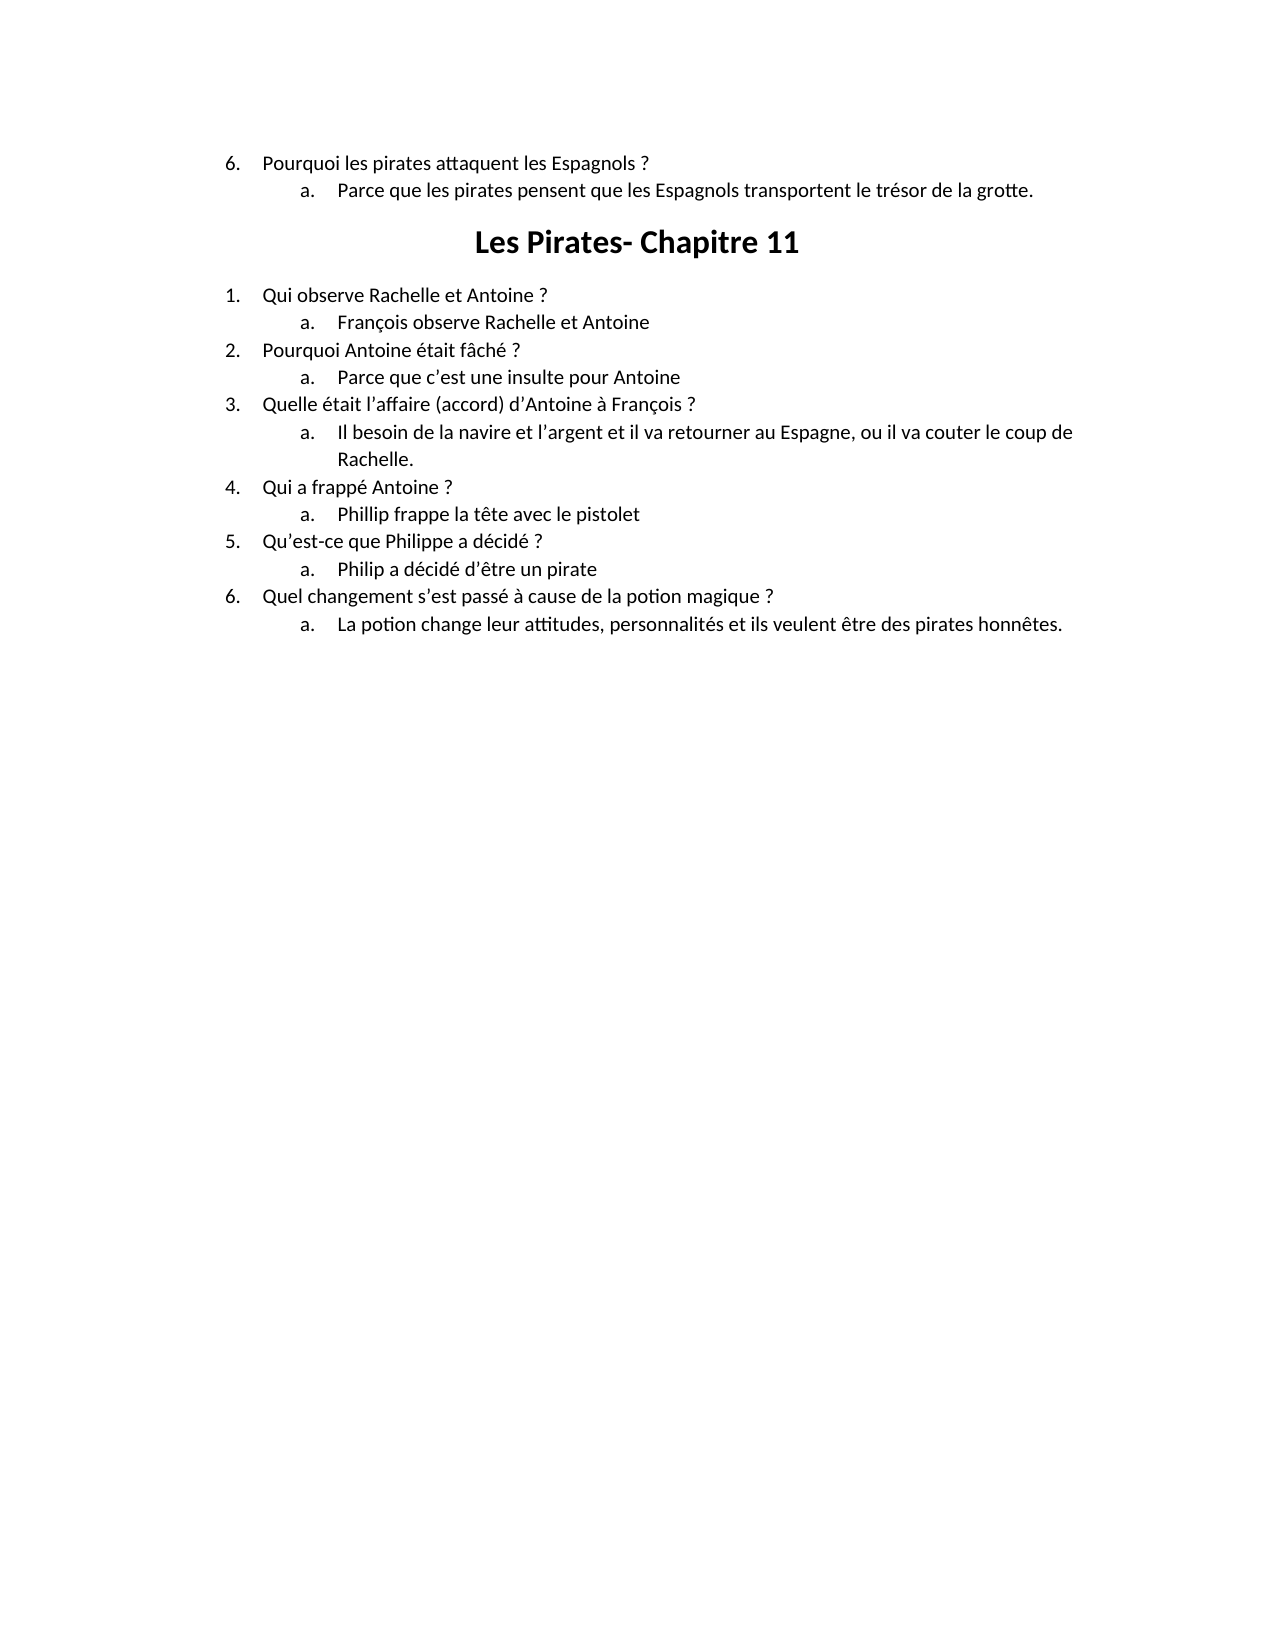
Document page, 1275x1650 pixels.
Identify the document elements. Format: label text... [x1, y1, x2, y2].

list Qui a frappé Antoine ? [225, 474, 1125, 499]
list Pourquoi Antoine était fâché ? [225, 337, 1125, 362]
text Les Pirates- Chapitre 11 [150, 221, 1125, 262]
list Parce que c’est une insulte pour Antoine [300, 364, 1125, 390]
list Quel changement s’est passé à cause de la potion magique ? [225, 583, 1125, 609]
list La potion change leur attitudes, personnalités et ils veulent être des pirates honnêtes. [300, 611, 1125, 636]
list Philip a décidé d’être un pirate [300, 556, 1125, 581]
list Pourquoi les pirates attaquent les Espagnols ? [225, 150, 1125, 175]
list Parce que les pirates pensent que les Espagnols transportent le trésor de la grotte. [300, 177, 1125, 203]
list Phillip frappe la tête avec le pistolet [300, 501, 1125, 527]
list Qu’est-ce que Philippe a décidé ? [225, 529, 1125, 554]
list Quelle était l’affaire (accord) d’Antoine à François ? [225, 392, 1125, 417]
list François observe Rachelle et Antoine [300, 309, 1125, 335]
list Il besoin de la navire et l’argent et il va retourner au Espagne, ou il va couter le coup de Rachelle. [300, 419, 1125, 472]
list Qui observe Rachelle et Antoine ? [225, 282, 1125, 307]
